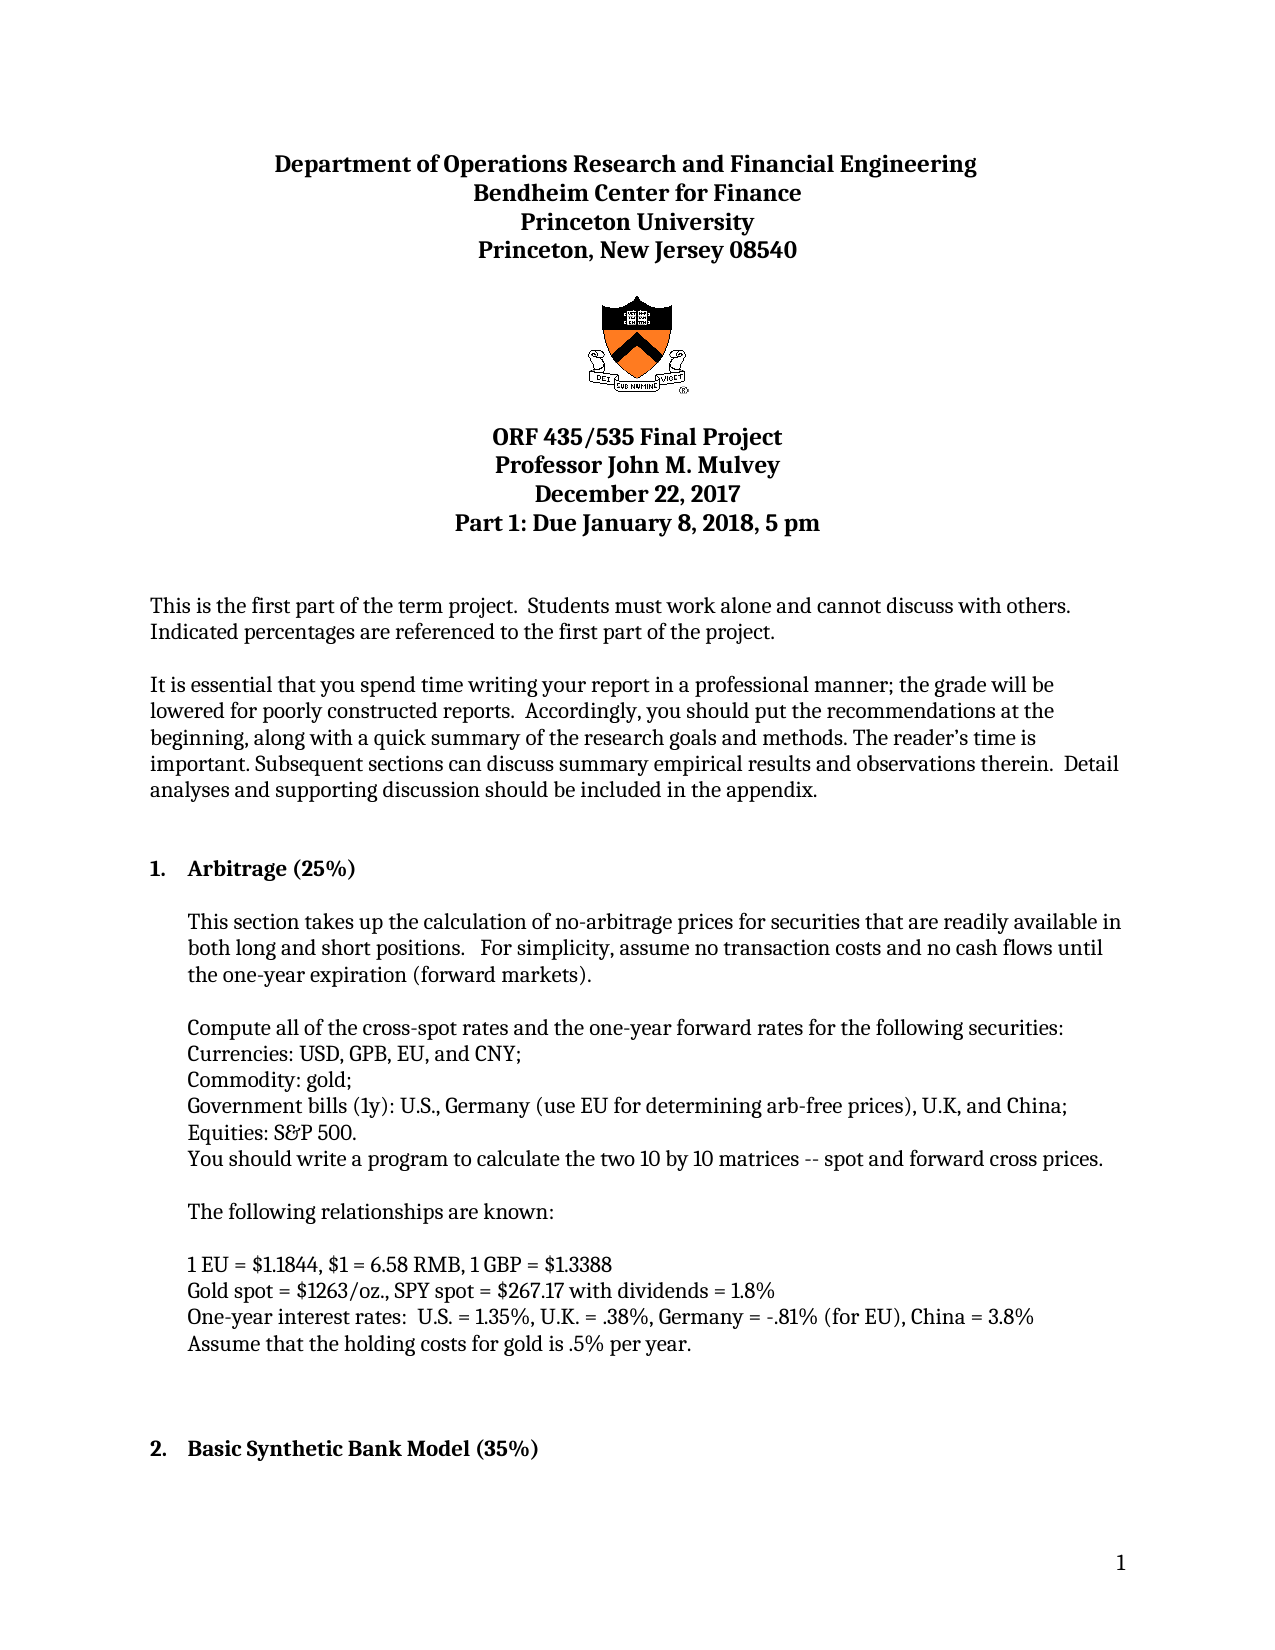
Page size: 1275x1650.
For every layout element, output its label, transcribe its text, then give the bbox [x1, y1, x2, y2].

text Princeton University [150, 207, 1125, 236]
text One-year interest rates: U.S. = 1.35%, U.K. = .38%, Germany = -.81% (for EU), China = 3.8% [187, 1304, 1125, 1331]
text 1 EU = $1.1844, $1 = 6.58 RMB, 1 GBP = $1.3388 [187, 1251, 1125, 1278]
text Government bills (1y): U.S., Germany (use EU for determining arb-free prices), U.K, and China; [187, 1093, 1125, 1120]
text Assume that the holding costs for gold is .5% per year. [187, 1331, 1125, 1357]
text Department of Operations Research and Financial Engineering [150, 150, 1125, 179]
text You should write a program to calculate the two 10 by 10 matrices -- spot and forward cross prices. [187, 1146, 1125, 1172]
text This is the first part of the term project. Students must work alone and cannot discuss with others. Indicated percentages are referenced to the first part of the project. [150, 593, 1125, 645]
picture [586, 293, 689, 394]
text Gold spot = $1263/oz., SPY spot = $267.17 with dividends = 1.8% [187, 1278, 1125, 1304]
list Basic Synthetic Bank Model (35%) [150, 1436, 1125, 1462]
text This section takes up the calculation of no-arbitrage prices for securities that are readily available in both long and short positions. For simplicity, assume no transaction costs and no cash flows until the one-year expiration (forward markets). [187, 909, 1125, 988]
text December 22, 2017 [150, 480, 1125, 509]
text Princeton, New Jersey 08540 [150, 236, 1125, 265]
text Professor John M. Mulvey [150, 451, 1125, 480]
text Bendheim Center for Finance [150, 179, 1125, 207]
list Arbitrage (25%) [150, 856, 1125, 882]
text Compute all of the cross-spot rates and the one-year forward rates for the following securities: Currencies: USD, GPB, EU, and CNY; [187, 1014, 1125, 1067]
text Equities: S&P 500. [187, 1120, 1125, 1146]
text Part 1: Due January 8, 2018, 5 pm [150, 509, 1125, 537]
text ORF 435/535 Final Project [150, 422, 1125, 451]
text Commodity: gold; [187, 1067, 1125, 1093]
text The following relationships are known: [187, 1199, 1125, 1225]
text It is essential that you spend time writing your report in a professional manner; the grade will be lowered for poorly constructed reports. Accordingly, you should put the recommendations at the beginning, along with a quick summary of the research goals and methods. The reader’s time is important. Subsequent sections can discuss summary empirical results and observations therein. Detail analyses and supporting discussion should be included in the appendix. [150, 672, 1125, 803]
